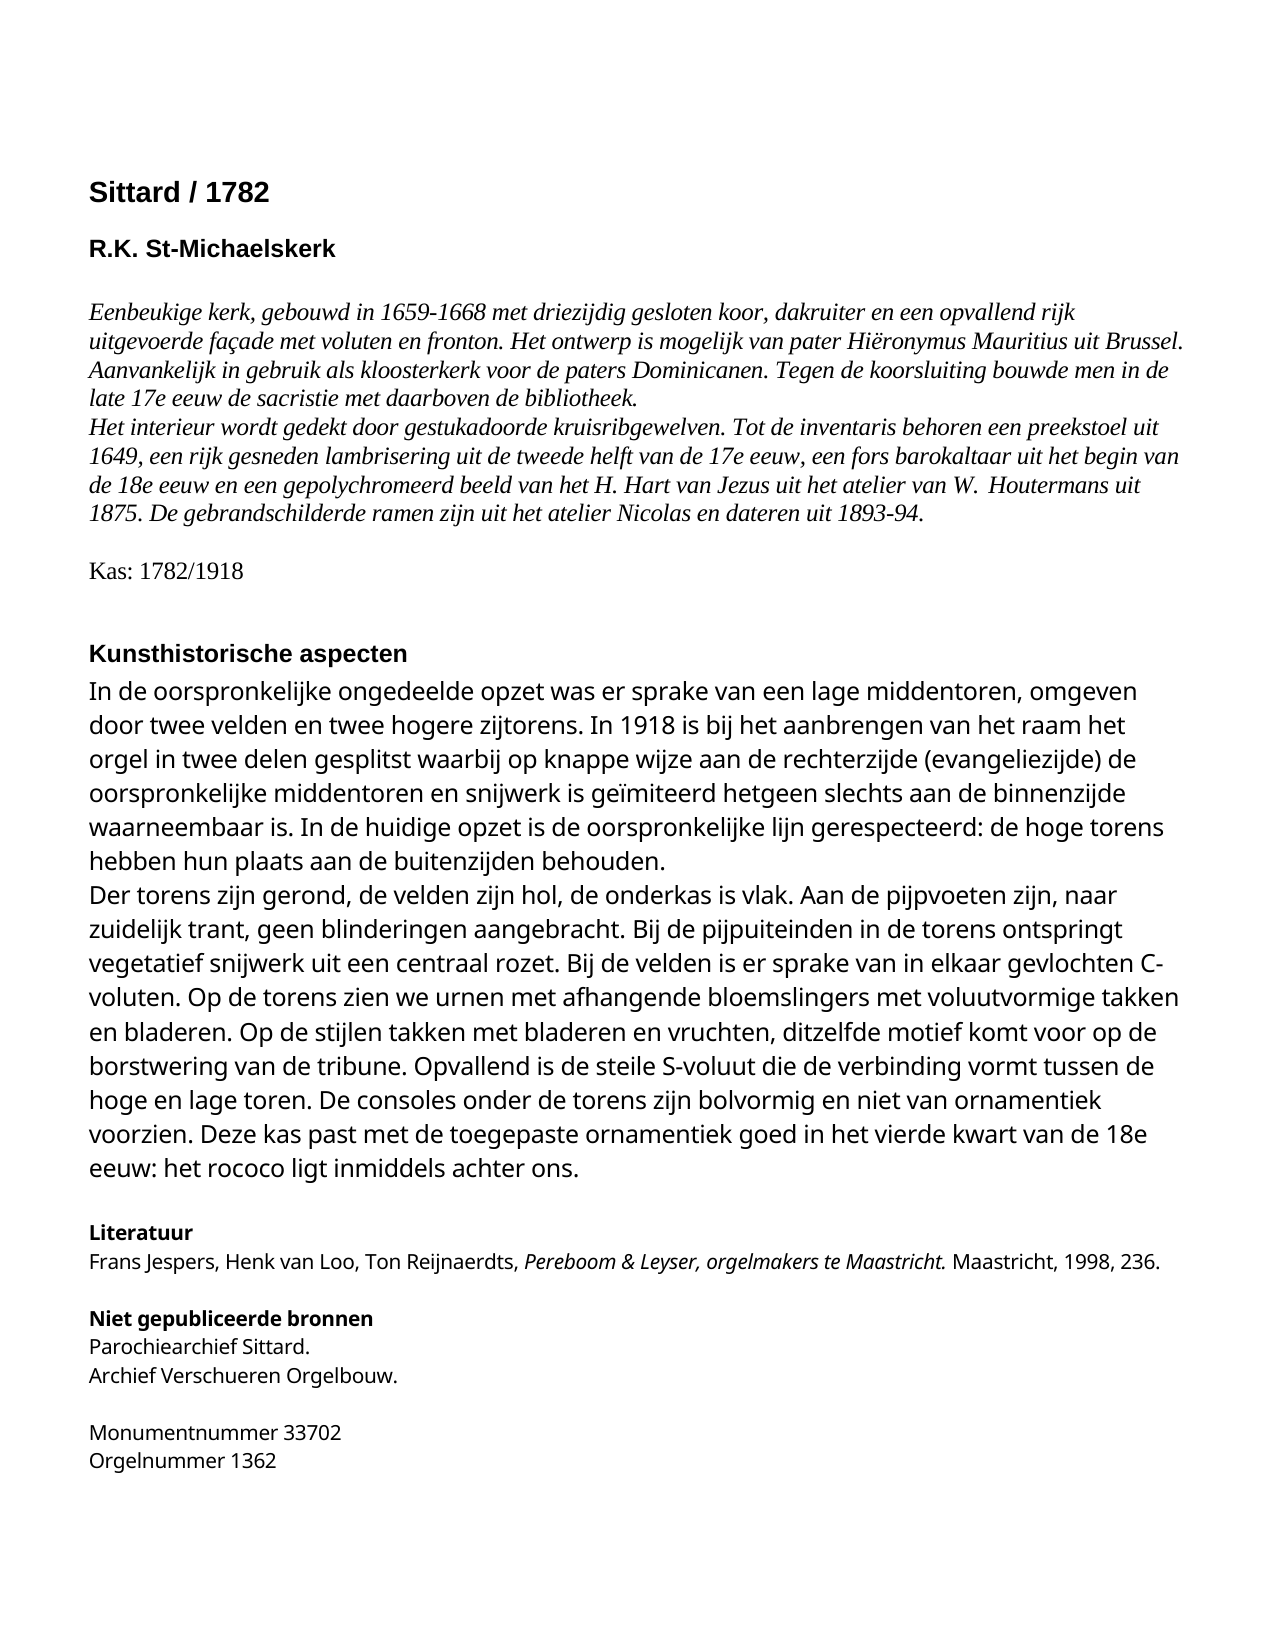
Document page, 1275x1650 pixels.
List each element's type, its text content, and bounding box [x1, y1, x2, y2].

subtitle Kunsthistorische aspecten [88, 638, 1186, 667]
subtitle Sittard / 1782 [88, 175, 1186, 208]
text Frans Jespers, Henk van Loo, Ton Reijnaerdts, Pereboom & Leyser, orgelmakers te Maastricht. Maastricht, 1998, 236. [88, 1247, 1186, 1275]
text In de oorspronkelijke ongedeelde opzet was er sprake van een lage middentoren, omgeven door twee velden en twee hogere zijtorens. In 1918 is bij het aanbrengen van het raam het orgel in twee delen gesplitst waarbij op knappe wijze aan de rechterzijde (evangeliezijde) de oorspronkelijke middentoren en snijwerk is geïmiteerd hetgeen slechts aan de binnenzijde waarneembaar is. In de huidige opzet is de oorspronkelijke lijn gerespecteerd: de hoge torens hebben hun plaats aan de buitenzijden behouden. [88, 673, 1186, 878]
subtitle R.K. St-Michaelskerk [88, 233, 1186, 262]
text Monumentnummer 33702 [88, 1418, 1186, 1446]
text Parochiearchief Sittard. [88, 1332, 1186, 1361]
text Archief Verschueren Orgelbouw. [88, 1361, 1186, 1389]
text Orgelnummer 1362 [88, 1446, 1186, 1474]
text Kas: 1782/1918 [88, 556, 1186, 585]
text Der torens zijn gerond, de velden zijn hol, de onderkas is vlak. Aan de pijpvoeten zijn, naar zuidelijk trant, geen blinderingen aangebracht. Bij de pijpuiteinden in de torens ontspringt vegetatief snijwerk uit een centraal rozet. Bij de velden is er sprake van in elkaar gevlochten C-voluten. Op de torens zien we urnen met afhangende bloemslingers met voluutvormige takken en bladeren. Op de stijlen takken met bladeren en vruchten, ditzelfde motief komt voor op de borstwering van de tribune. Opvallend is de steile S-voluut die de verbinding vormt tussen de hoge en lage toren. De consoles onder de torens zijn bolvormig en niet van ornamentiek voorzien. Deze kas past met de toegepaste ornamentiek goed in het vierde kwart van de 18e eeuw: het rococo ligt inmiddels achter ons. [88, 878, 1186, 1184]
text Eenbeukige kerk, gebouwd in 1659-1668 met driezijdig gesloten koor, dakruiter en een opvallend rijk uitgevoerde façade met voluten en fronton. Het ontwerp is mogelijk van pater Hiëronymus Mauritius uit Brussel. Aanvankelijk in gebruik als kloosterkerk voor de paters Dominicanen. Tegen de koorsluiting bouwde men in de late 17e eeuw de sacristie met daarboven de bibliotheek. [88, 297, 1186, 412]
text Literatuur [88, 1218, 1186, 1247]
text Niet gepubliceerde bronnen [88, 1304, 1186, 1332]
text Het interieur wordt gedekt door gestukadoorde kruisribgewelven. Tot de inventaris behoren een preekstoel uit 1649, een rijk gesneden lambrisering uit de tweede helft van de 17e eeuw, een fors barokaltaar uit het begin van de 18e eeuw en een gepolychromeerd beeld van het H. Hart van Jezus uit het atelier van W. Houtermans uit 1875. De gebrandschilderde ramen zijn uit het atelier Nicolas en dateren uit 1893-94. [88, 412, 1186, 527]
